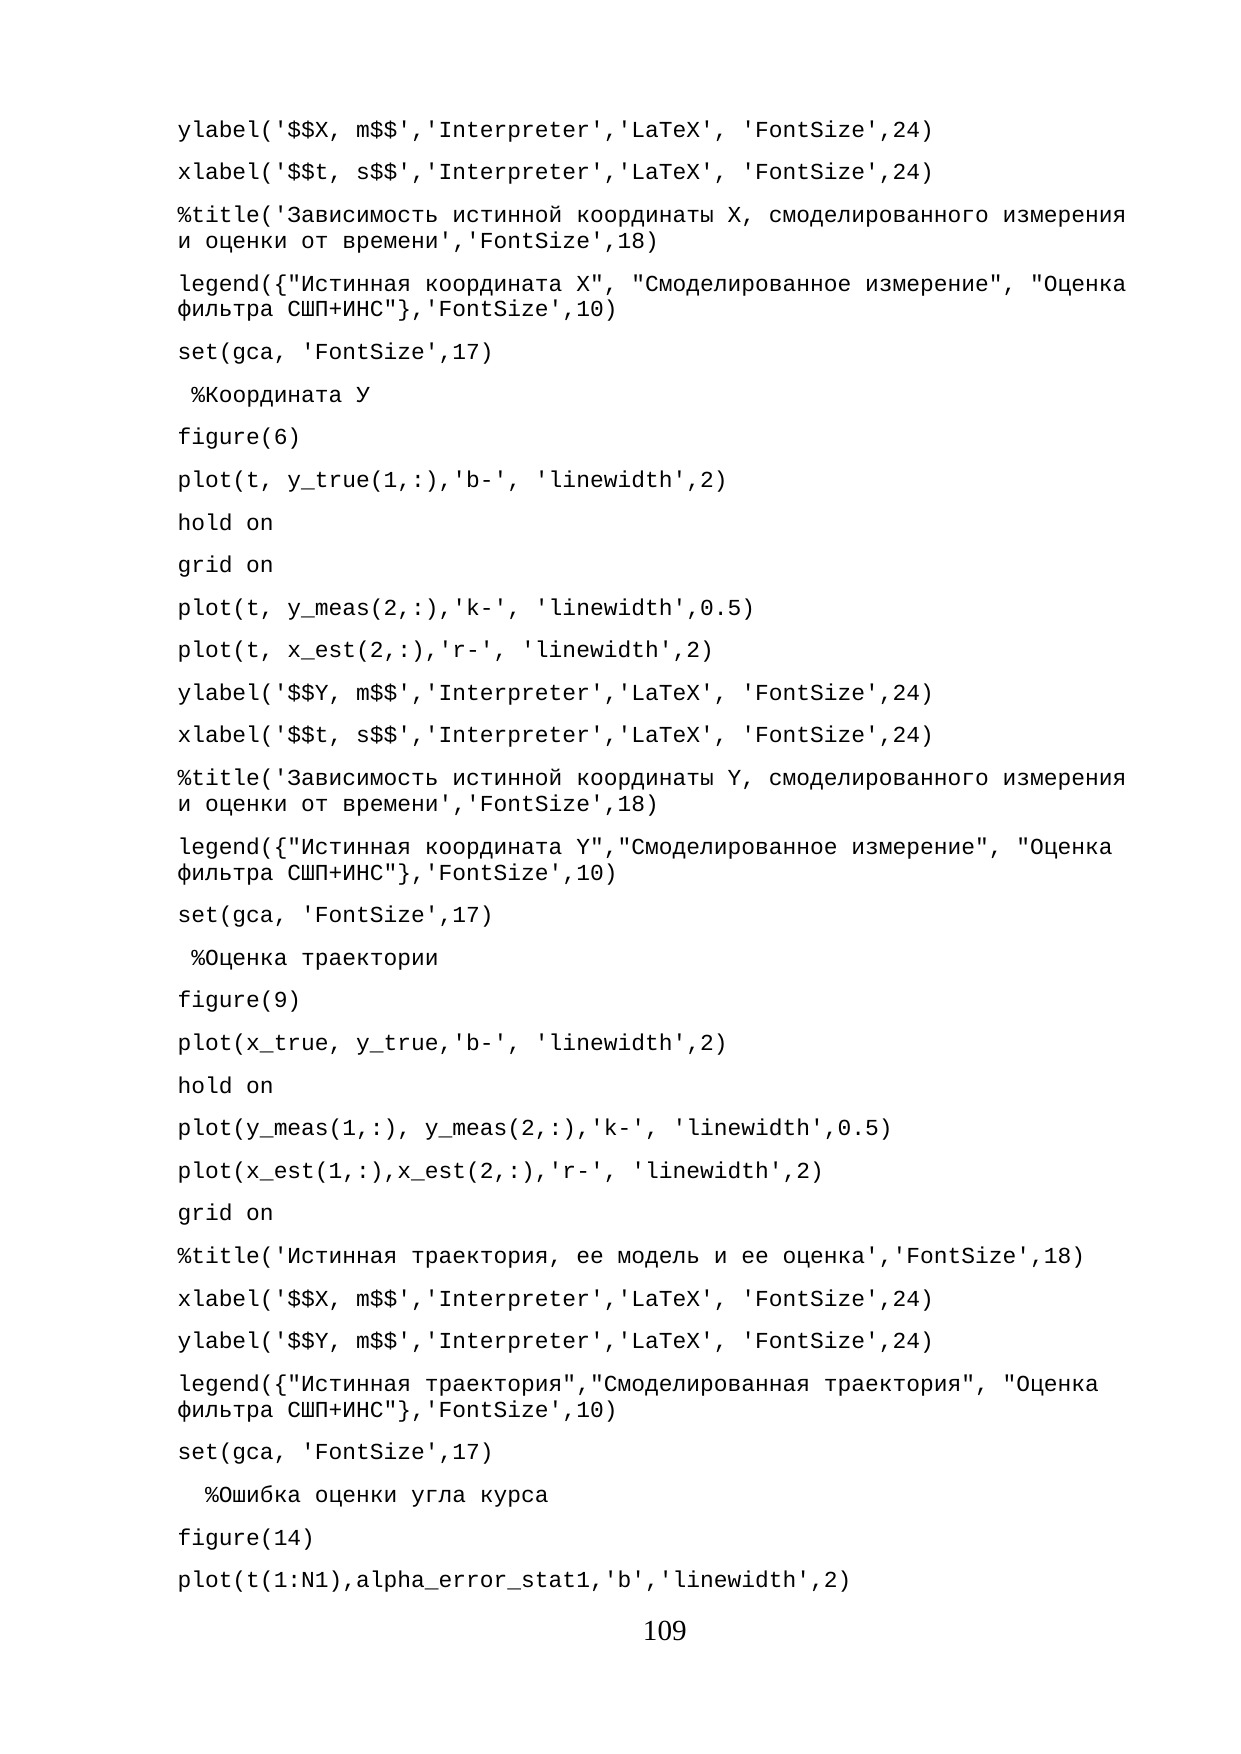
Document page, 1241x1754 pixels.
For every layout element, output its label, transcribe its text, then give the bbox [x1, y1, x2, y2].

text %title('Зависимость истинной координаты Х, смоделированного измерения и оценки от времени','FontSize',18) [177, 203, 1152, 255]
text %Координата У [177, 383, 1152, 409]
text plot(t(1:N1),alpha_error_stat1,'b','linewidth',2) [177, 1568, 1152, 1594]
text plot(t, y_meas(2,:),'k-', 'linewidth',0.5) [177, 596, 1152, 622]
text %title('Зависимость истинной координаты Y, смоделированного измерения и оценки от времени','FontSize',18) [177, 766, 1152, 818]
text %Оценка траектории [177, 946, 1152, 972]
text %title('Истинная траектория, ее модель и еe оценка','FontSize',18) [177, 1244, 1152, 1270]
text set(gca, 'FontSize',17) [177, 340, 1152, 366]
text ylabel('$$Y, m$$','Interpreter','LaTeX', 'FontSize',24) [177, 1329, 1152, 1356]
text set(gca, 'FontSize',17) [177, 903, 1152, 929]
text legend({"Истинная координата Х", "Cмоделированное измерение", "Оценка фильтра СШП+ИНС"},'FontSize',10) [177, 272, 1152, 324]
text %Ошибка оценки угла курса [177, 1483, 1152, 1509]
text set(gca, 'FontSize',17) [177, 1441, 1152, 1467]
text figure(6) [177, 426, 1152, 452]
text plot(t, x_est(2,:),'r-', 'linewidth',2) [177, 639, 1152, 664]
text plot(x_true, y_true,'b-', 'linewidth',2) [177, 1031, 1152, 1057]
text legend({"Истинная траектория","Смоделированная траектория", "Оценка фильтра СШП+ИНС"},'FontSize',10) [177, 1372, 1152, 1424]
text xlabel('$$X, m$$','Interpreter','LaTeX', 'FontSize',24) [177, 1287, 1152, 1313]
text xlabel('$$t, s$$','Interpreter','LaTeX', 'FontSize',24) [177, 161, 1152, 187]
text grid on [177, 1202, 1152, 1228]
text xlabel('$$t, s$$','Interpreter','LaTeX', 'FontSize',24) [177, 724, 1152, 750]
text figure(14) [177, 1526, 1152, 1552]
text ylabel('$$X, m$$','Interpreter','LaTeX', 'FontSize',24) [177, 118, 1152, 144]
text hold on [177, 1074, 1152, 1100]
text plot(y_meas(1,:), y_meas(2,:),'k-', 'linewidth',0.5) [177, 1117, 1152, 1142]
text ylabel('$$Y, m$$','Interpreter','LaTeX', 'FontSize',24) [177, 681, 1152, 707]
text legend({"Истинная координата Y","Cмоделированное измерение", "Оценка фильтра СШП+ИНС"},'FontSize',10) [177, 835, 1152, 887]
text figure(9) [177, 989, 1152, 1015]
text plot(x_est(1,:),x_est(2,:),'r-', 'linewidth',2) [177, 1159, 1152, 1185]
text hold on [177, 511, 1152, 537]
text grid on [177, 553, 1152, 579]
text plot(t, y_true(1,:),'b-', 'linewidth',2) [177, 468, 1152, 494]
